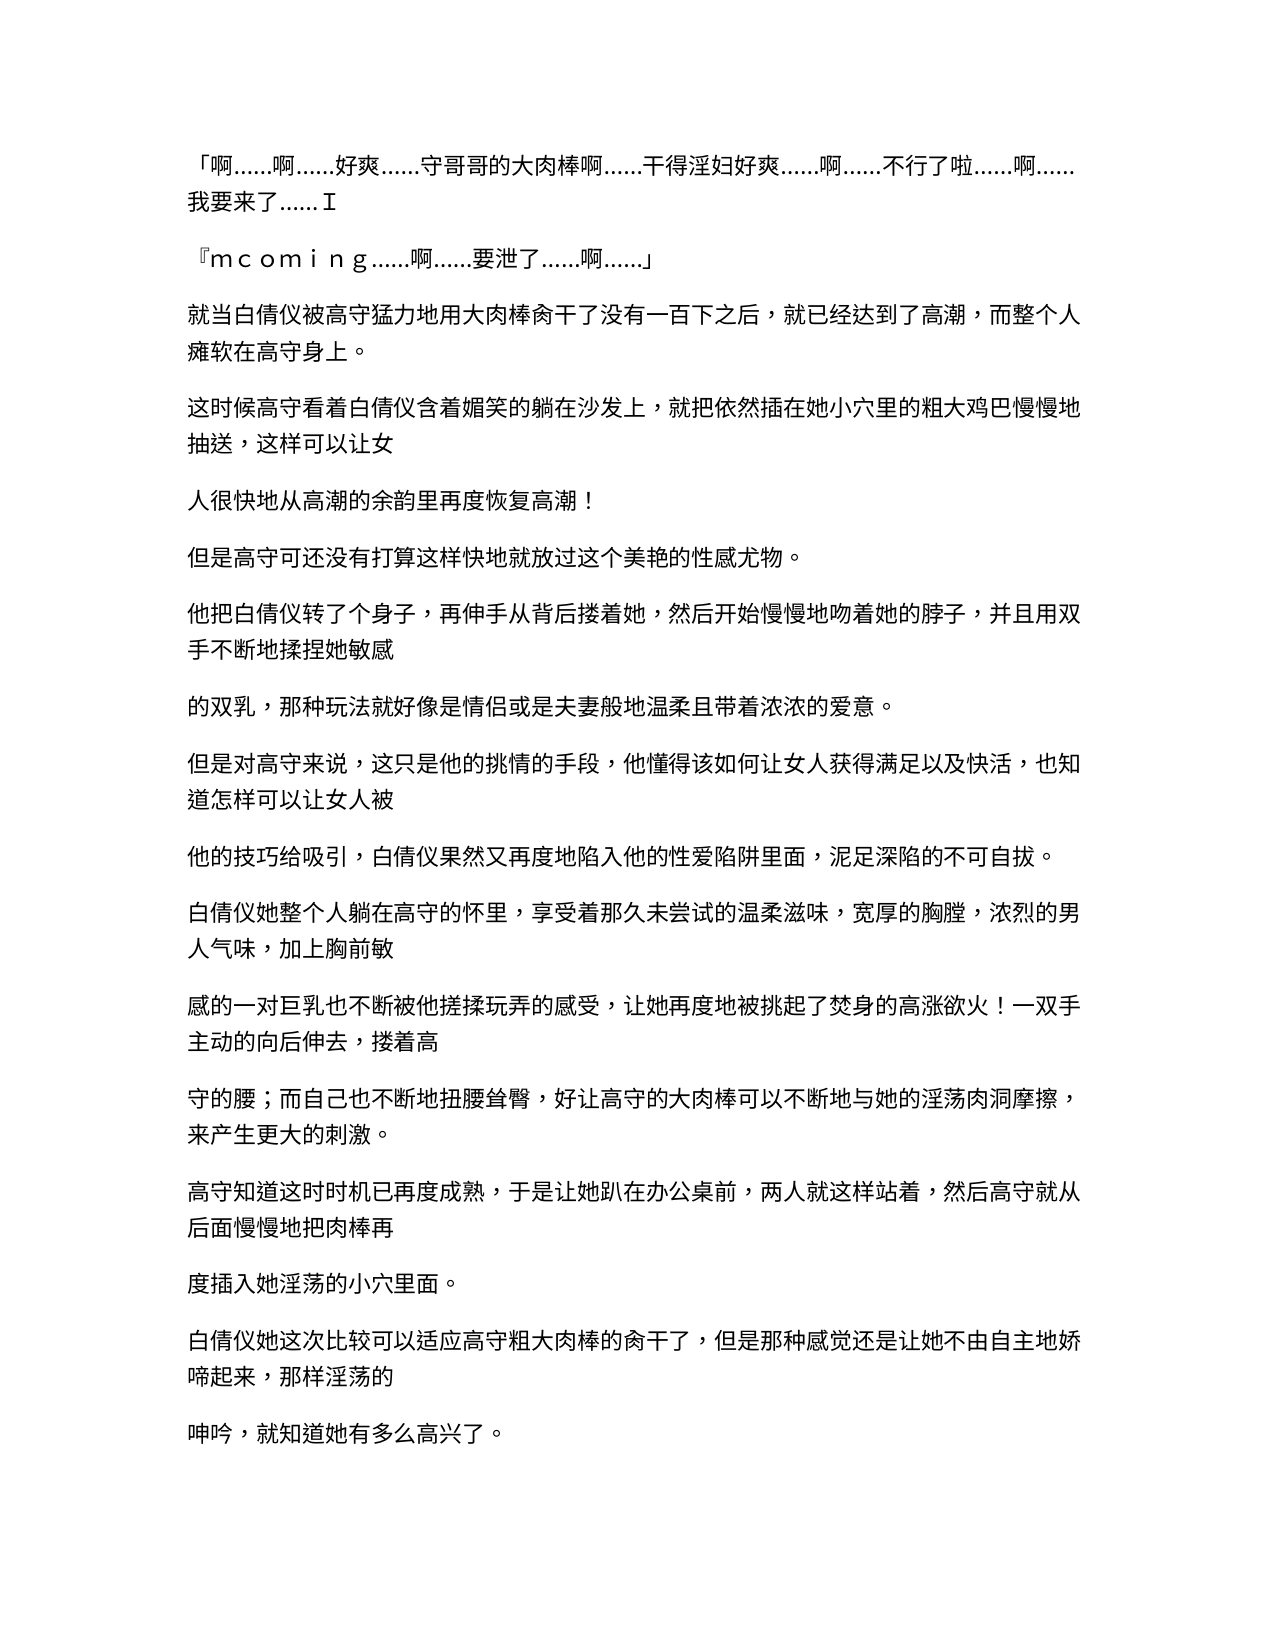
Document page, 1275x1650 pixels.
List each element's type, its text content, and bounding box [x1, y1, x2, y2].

text 但是对高守来说，这只是他的挑情的手段，他懂得该如何让女人获得满足以及快活，也知道怎样可以让女人被 [187, 748, 1087, 815]
text 守的腰；而自己也不断地扭腰耸臀，好让高守的大肉棒可以不断地与她的淫荡肉洞摩擦，来产生更大的刺激。 [187, 1083, 1087, 1150]
text 『ｍｃｏｍｉｎｇ……啊……要泄了……啊……」 [187, 243, 1087, 274]
text 这时候高守看着白倩仪含着媚笑的躺在沙发上，就把依然插在她小穴里的粗大鸡巴慢慢地抽送，这样可以让女 [187, 392, 1087, 459]
text 就当白倩仪被高守猛力地用大肉棒肏干了没有一百下之后，就已经达到了高潮，而整个人瘫软在高守身上。 [187, 299, 1087, 367]
text 他的技巧给吸引，白倩仪果然又再度地陷入他的性爱陷阱里面，泥足深陷的不可自拔。 [187, 841, 1087, 872]
text 白倩仪她整个人躺在高守的怀里，享受着那久未尝试的温柔滋味，宽厚的胸膛，浓烈的男人气味，加上胸前敏 [187, 897, 1087, 964]
text 感的一对巨乳也不断被他搓揉玩弄的感受，让她再度地被挑起了焚身的高涨欲火！一双手主动的向后伸去，搂着高 [187, 990, 1087, 1057]
text 白倩仪她这次比较可以适应高守粗大肉棒的肏干了，但是那种感觉还是让她不由自主地娇啼起来，那样淫荡的 [187, 1325, 1087, 1392]
text 高守知道这时时机已再度成熟，于是让她趴在办公桌前，两人就这样站着，然后高守就从后面慢慢地把肉棒再 [187, 1176, 1087, 1243]
text 的双乳，那种玩法就好像是情侣或是夫妻般地温柔且带着浓浓的爱意。 [187, 691, 1087, 722]
text 他把白倩仪转了个身子，再伸手从背后搂着她，然后开始慢慢地吻着她的脖子，并且用双手不断地揉捏她敏感 [187, 598, 1087, 666]
text 人很快地从高潮的余韵里再度恢复高潮！ [187, 485, 1087, 516]
text 但是高守可还没有打算这样快地就放过这个美艳的性感尤物。 [187, 542, 1087, 573]
text 「啊……啊……好爽……守哥哥的大肉棒啊……干得淫妇好爽……啊……不行了啦……啊……我要来了……Ｉ [187, 150, 1087, 217]
text 呻吟，就知道她有多么高兴了。 [187, 1418, 1087, 1449]
text 度插入她淫荡的小穴里面。 [187, 1268, 1087, 1299]
